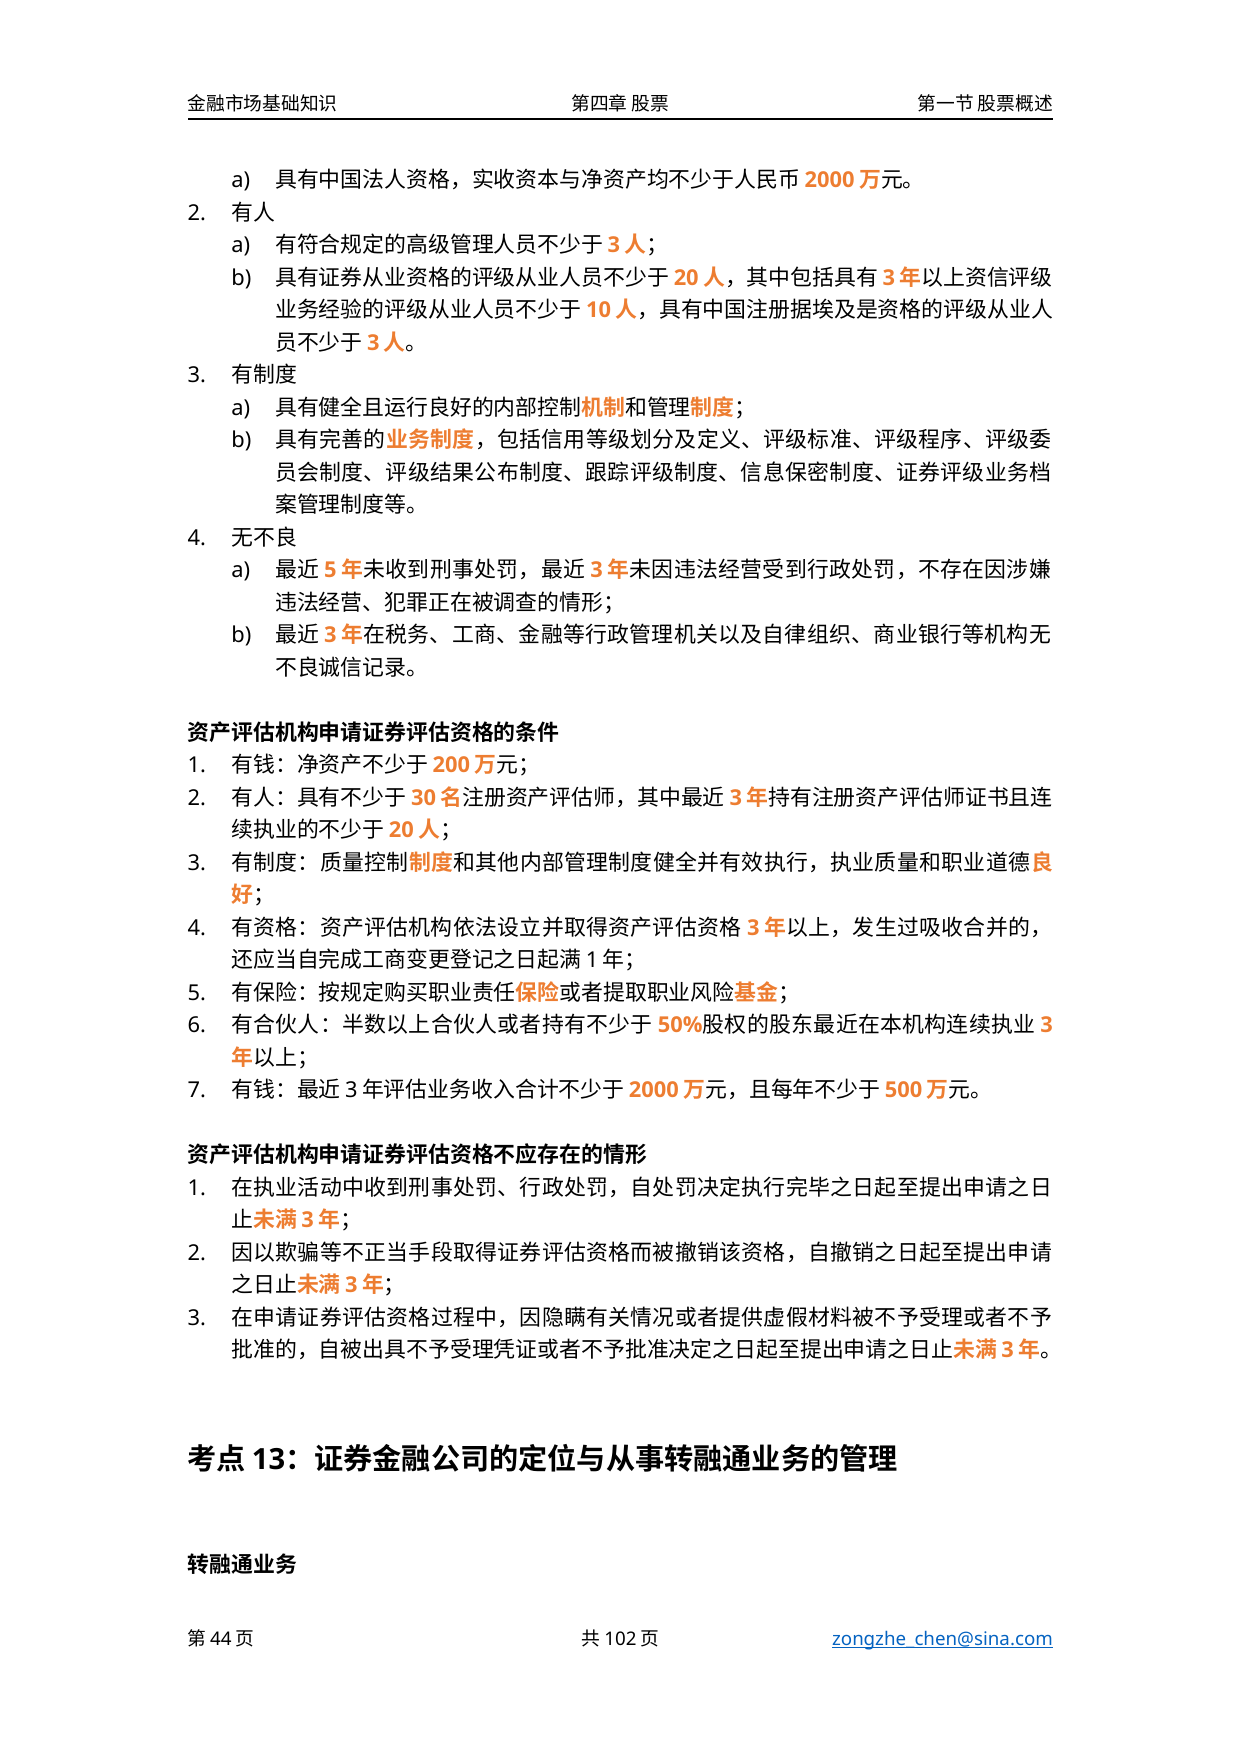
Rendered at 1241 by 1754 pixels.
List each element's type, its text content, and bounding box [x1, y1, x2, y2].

list 具有完善的业务制度，包括信用等级划分及定义、评级标准、评级程序、评级委员会制度、评级结果公布制度、跟踪评级制度、信息保密制度、证券评级业务档案管理制度等。 [231, 422, 1053, 519]
list 最近5年未收到刑事处罚，最近3年未因违法经营受到行政处罚，不存在因涉嫌违法经营、犯罪正在被调查的情形； [231, 552, 1053, 617]
list 有钱：净资产不少于200万元； [187, 747, 1053, 779]
list 有保险：按规定购买职业责任保险或者提取职业风险基金； [187, 974, 1053, 1007]
subtitle 考点13：证券金融公司的定位与从事转融通业务的管理 [187, 1424, 1053, 1489]
list 因以欺骗等不正当手段取得证券评估资格而被撤销该资格，自撤销之日起至提出申请之日止未满3年； [187, 1234, 1053, 1299]
list 最近3年在税务、工商、金融等行政管理机关以及自律组织、商业银行等机构无不良诚信记录。 [231, 617, 1053, 682]
text 资产评估机构申请证券评估资格不应存在的情形 [187, 1137, 1053, 1169]
list 在执业活动中收到刑事处罚、行政处罚，自处罚决定执行完毕之日起至提出申请之日止未满3年； [187, 1169, 1053, 1234]
list 在申请证券评估资格过程中，因隐瞒有关情况或者提供虚假材料被不予受理或者不予批准的，自被出具不予受理凭证或者不予批准决定之日起至提出申请之日止未满3年。 [187, 1299, 1053, 1364]
list 具有证券从业资格的评级从业人员不少于20人，其中包括具有3年以上资信评级业务经验的评级从业人员不少于10人，具有中国注册据埃及是资格的评级从业人员不少于3人。 [231, 259, 1053, 357]
list 无不良 [187, 519, 1053, 552]
list 具有健全且运行良好的内部控制机制和管理制度； [231, 389, 1053, 422]
list 有资格：资产评估机构依法设立并取得资产评估资格3年以上，发生过吸收合并的，还应当自完成工商变更登记之日起满1年； [187, 909, 1053, 974]
text 转融通业务 [187, 1547, 1053, 1579]
text 资产评估机构申请证券评估资格的条件 [187, 714, 1053, 747]
list 有人 [187, 194, 1053, 227]
list 有制度 [187, 357, 1053, 389]
list 有人：具有不少于30名注册资产评估师，其中最近3年持有注册资产评估师证书且连续执业的不少于20人； [187, 779, 1053, 844]
list 有钱：最近3年评估业务收入合计不少于2000万元，且每年不少于500万元。 [187, 1072, 1053, 1104]
list 有符合规定的高级管理人员不少于3人； [231, 227, 1053, 259]
list 有合伙人：半数以上合伙人或者持有不少于50%股权的股东最近在本机构连续执业3年以上； [187, 1007, 1053, 1072]
list 有制度：质量控制制度和其他内部管理制度健全并有效执行，执业质量和职业道德良好； [187, 844, 1053, 909]
list 具有中国法人资格，实收资本与净资产均不少于人民币2000万元。 [231, 162, 1053, 194]
